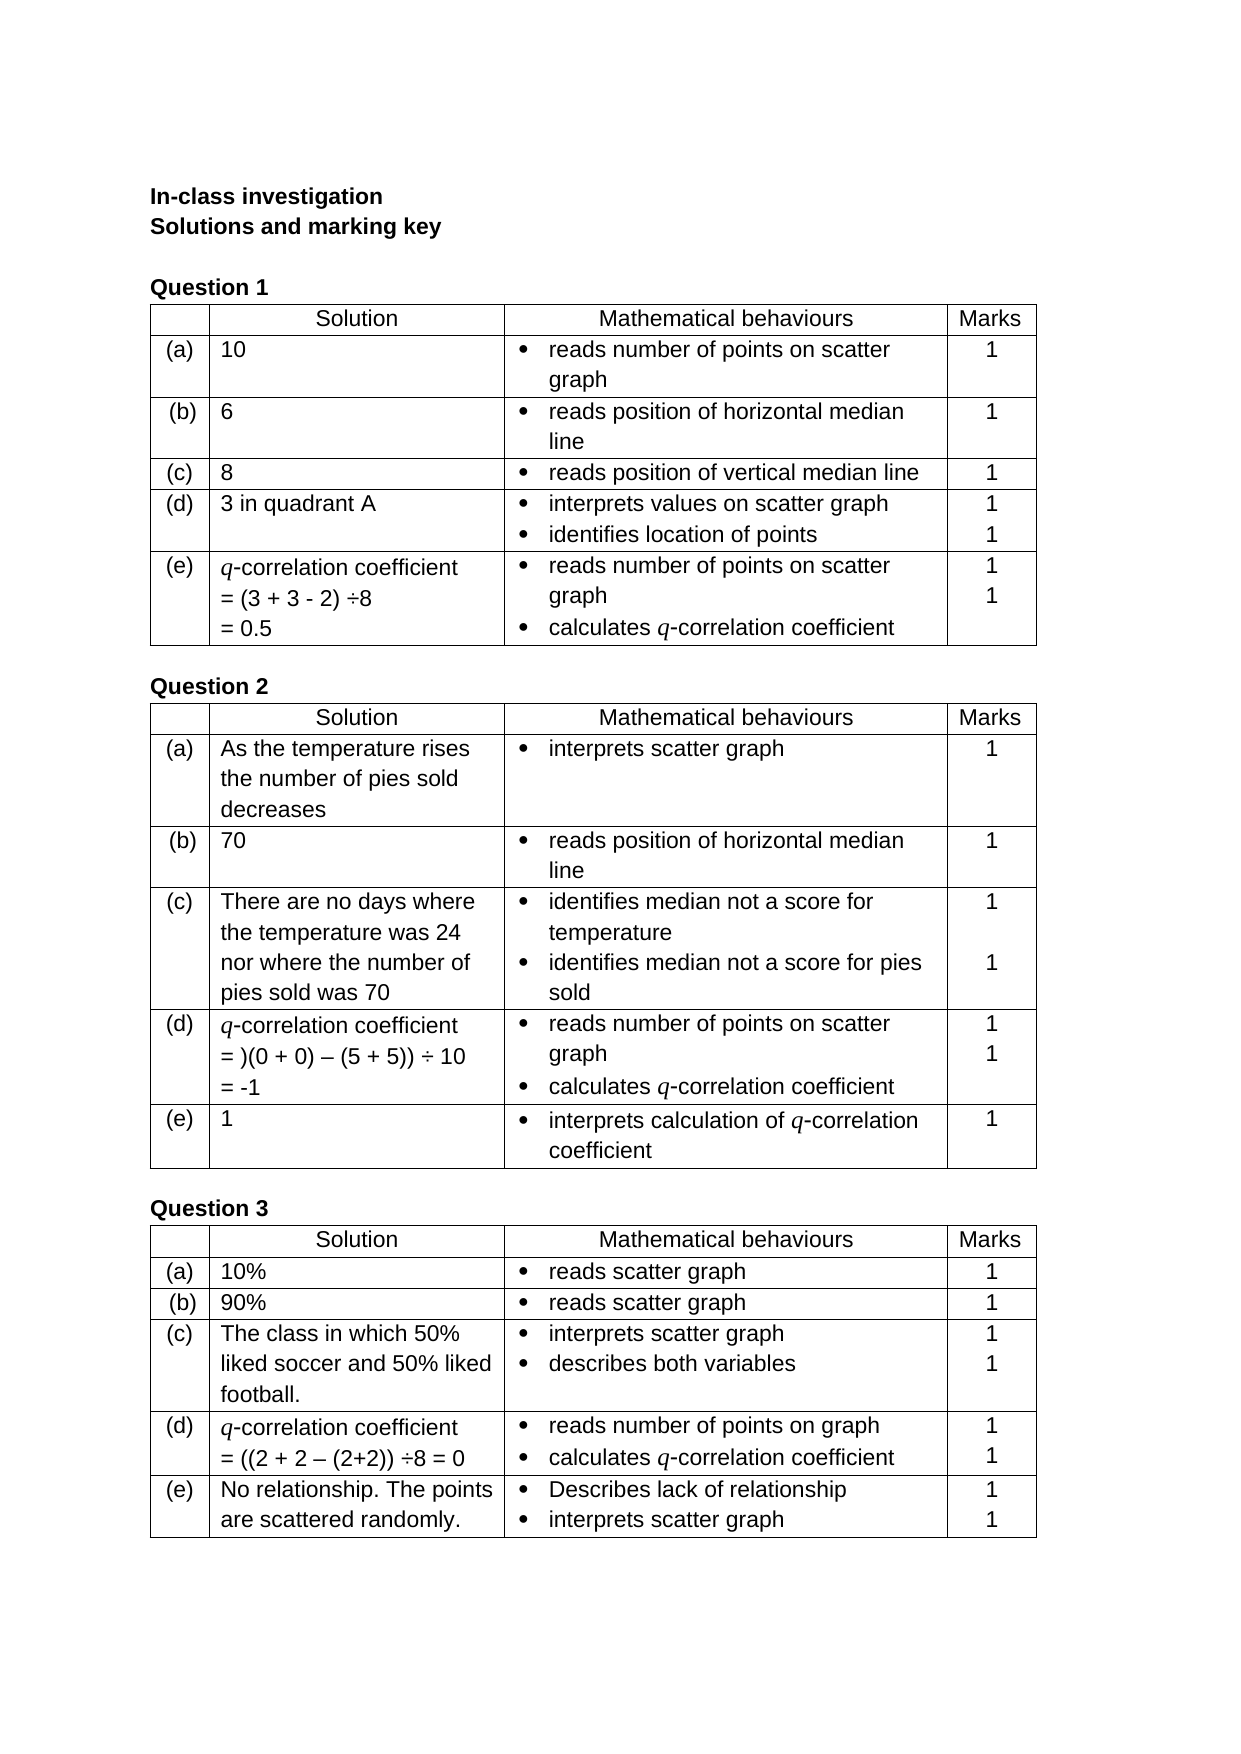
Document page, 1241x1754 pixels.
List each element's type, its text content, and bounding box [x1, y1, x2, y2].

table_cell 8 [210, 459, 504, 489]
table_header [151, 704, 209, 734]
table_cell 1 1 [948, 490, 1036, 551]
table_cell (d) [151, 1010, 209, 1104]
table_cell 10 [210, 336, 504, 397]
table_header Mathematical behaviours [505, 1226, 947, 1257]
table_cell (a) [151, 735, 209, 826]
table_cell reads position of horizontal median line [505, 827, 947, 887]
table_header [151, 305, 209, 335]
table_cell 1 1 [948, 552, 1036, 645]
table_cell There are no days where the temperature was 24 nor where the number of pies sold was 70 [210, 888, 504, 1009]
table_cell interprets scatter graph [505, 735, 947, 826]
table_cell interprets scatter graph describes both variables [505, 1320, 947, 1411]
table_cell (e) [151, 1476, 209, 1537]
table_cell reads number of points on graph calculates q-correlation coefficient [505, 1412, 947, 1475]
table_cell Describes lack of relationship interprets scatter graph [505, 1476, 947, 1537]
table_cell interprets calculation of q-correlation coefficient [505, 1105, 947, 1168]
table_cell 6 [210, 398, 504, 458]
table_cell (a) [151, 1258, 209, 1288]
table_header Marks [948, 305, 1036, 335]
table_cell (c) [151, 459, 209, 489]
table_cell 1 [948, 735, 1036, 826]
table_cell 1 [948, 827, 1036, 887]
table_cell (d) [151, 490, 209, 551]
table_cell 1 [948, 336, 1036, 397]
table_cell (b) [151, 398, 209, 458]
table_cell reads number of points on scatter graph calculates q-correlation coefficient [505, 1010, 947, 1104]
table_header Mathematical behaviours [505, 305, 947, 335]
table_cell 1 1 [948, 1320, 1036, 1411]
table_cell The class in which 50% liked soccer and 50% liked football. [210, 1320, 504, 1411]
table_cell 1 1 [948, 1412, 1036, 1475]
table_cell 1 1 [948, 1476, 1036, 1537]
table_cell 1 1 [948, 888, 1036, 1009]
table_cell q-correlation coefficient = (3 + 3 - 2) ÷8 = 0.5 [210, 552, 504, 645]
table_cell 3 in quadrant A [210, 490, 504, 551]
table_cell 10% [210, 1258, 504, 1288]
table_cell (d) [151, 1412, 209, 1475]
table_cell reads number of points on scatter graph [505, 336, 947, 397]
table_cell 70 [210, 827, 504, 887]
table_header Mathematical behaviours [505, 704, 947, 734]
table_cell identifies median not a score for temperature identifies median not a score for pies sold [505, 888, 947, 1009]
table_cell 90% [210, 1289, 504, 1319]
table_cell 1 [948, 398, 1036, 458]
table_cell 1 [948, 1289, 1036, 1319]
table_cell interprets values on scatter graph identifies location of points [505, 490, 947, 551]
table_header Solution [210, 704, 504, 734]
table_cell (b) [151, 827, 209, 887]
table_header Marks [948, 1226, 1036, 1257]
table_cell 1 [948, 459, 1036, 489]
table_cell q-correlation coefficient = )(0 + 0) – (5 + 5)) ÷ 10 = -1 [210, 1010, 504, 1104]
table_cell 1 [948, 1105, 1036, 1168]
table_cell reads scatter graph [505, 1289, 947, 1319]
table_cell As the temperature rises the number of pies sold decreases [210, 735, 504, 826]
table_cell (c) [151, 1320, 209, 1411]
table_cell No relationship. The points are scattered randomly. [210, 1476, 504, 1537]
table_cell 1 1 [948, 1010, 1036, 1104]
table_cell (e) [151, 552, 209, 645]
text Question 2 [150, 673, 1090, 699]
table_header Solution [210, 1226, 504, 1257]
table_cell reads number of points on scatter graph calculates q-correlation coefficient [505, 552, 947, 645]
table_cell reads position of horizontal median line [505, 398, 947, 458]
table_cell reads scatter graph [505, 1258, 947, 1288]
table_cell reads position of vertical median line [505, 459, 947, 489]
table_cell (c) [151, 888, 209, 1009]
table_header [151, 1226, 209, 1257]
text Question 1 [150, 274, 1090, 300]
table_header Marks [948, 704, 1036, 734]
table_cell (b) [151, 1289, 209, 1319]
table_cell 1 [948, 1258, 1036, 1288]
text In-class investigation [150, 183, 1090, 209]
table_cell (e) [151, 1105, 209, 1168]
text Question 3 [150, 1195, 1090, 1221]
table_cell (a) [151, 336, 209, 397]
table_header Solution [210, 305, 504, 335]
table_cell 1 [210, 1105, 504, 1168]
table_cell q-correlation coefficient = ((2 + 2 – (2+2)) ÷8 = 0 [210, 1412, 504, 1475]
text Solutions and marking key [150, 213, 1090, 239]
